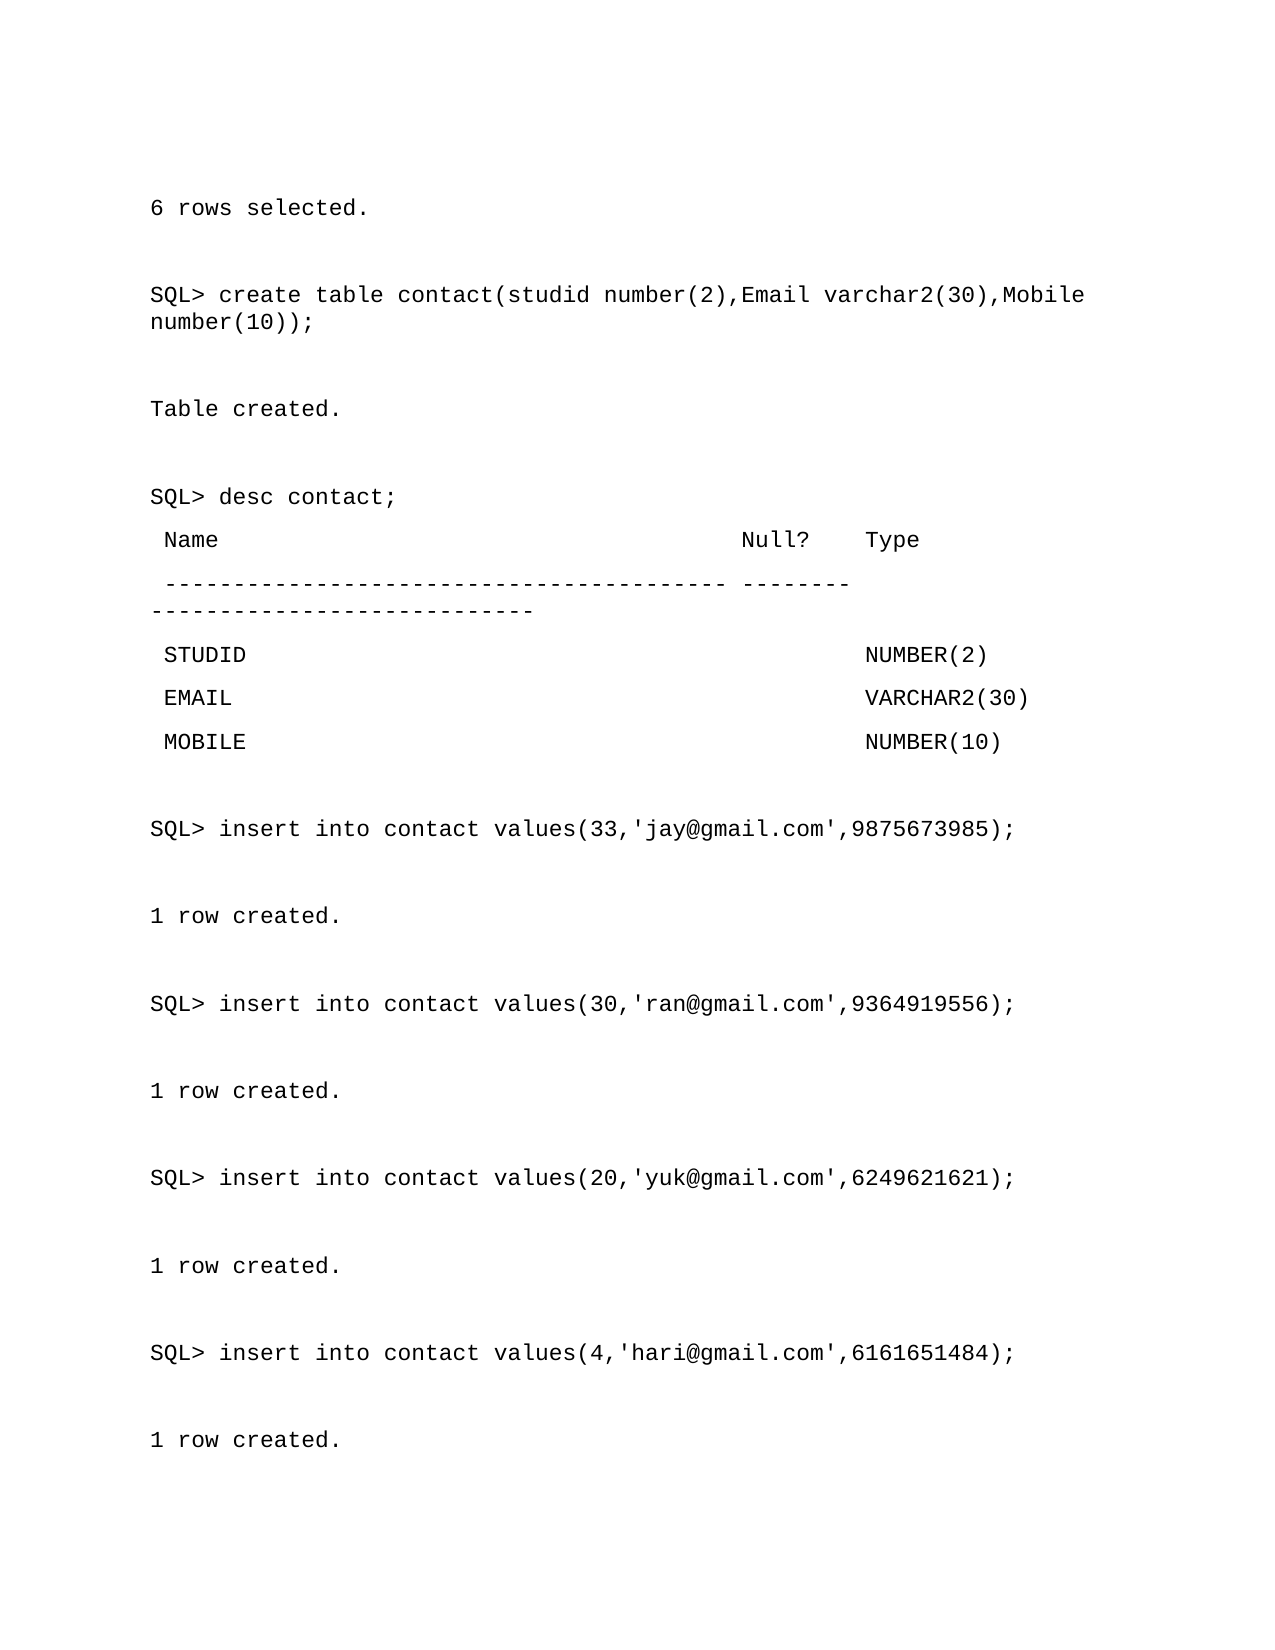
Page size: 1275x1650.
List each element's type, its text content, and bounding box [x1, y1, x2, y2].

text SQL> insert into contact values(30,'ran@gmail.com',9364919556); [150, 989, 1125, 1017]
text SQL> create table contact(studid number(2),Email varchar2(30),Mobile number(10)); [150, 281, 1125, 335]
text 6 rows selected. [150, 194, 1125, 221]
text Name Null? Type [150, 526, 1125, 553]
text EMAIL VARCHAR2(30) [150, 684, 1125, 711]
text Table created. [150, 395, 1125, 422]
text STUDID NUMBER(2) [150, 640, 1125, 667]
text ----------------------------------------- -------- ---------------------------- [150, 570, 1125, 624]
text 1 row created. [150, 1251, 1125, 1278]
text 1 row created. [150, 1426, 1125, 1453]
text SQL> insert into contact values(20,'yuk@gmail.com',6249621621); [150, 1164, 1125, 1191]
text SQL> insert into contact values(4,'hari@gmail.com',6161651484); [150, 1339, 1125, 1366]
text 1 row created. [150, 1077, 1125, 1104]
text MOBILE NUMBER(10) [150, 728, 1125, 755]
text SQL> desc contact; [150, 482, 1125, 509]
text 1 row created. [150, 902, 1125, 929]
text SQL> insert into contact values(33,'jay@gmail.com',9875673985); [150, 815, 1125, 842]
